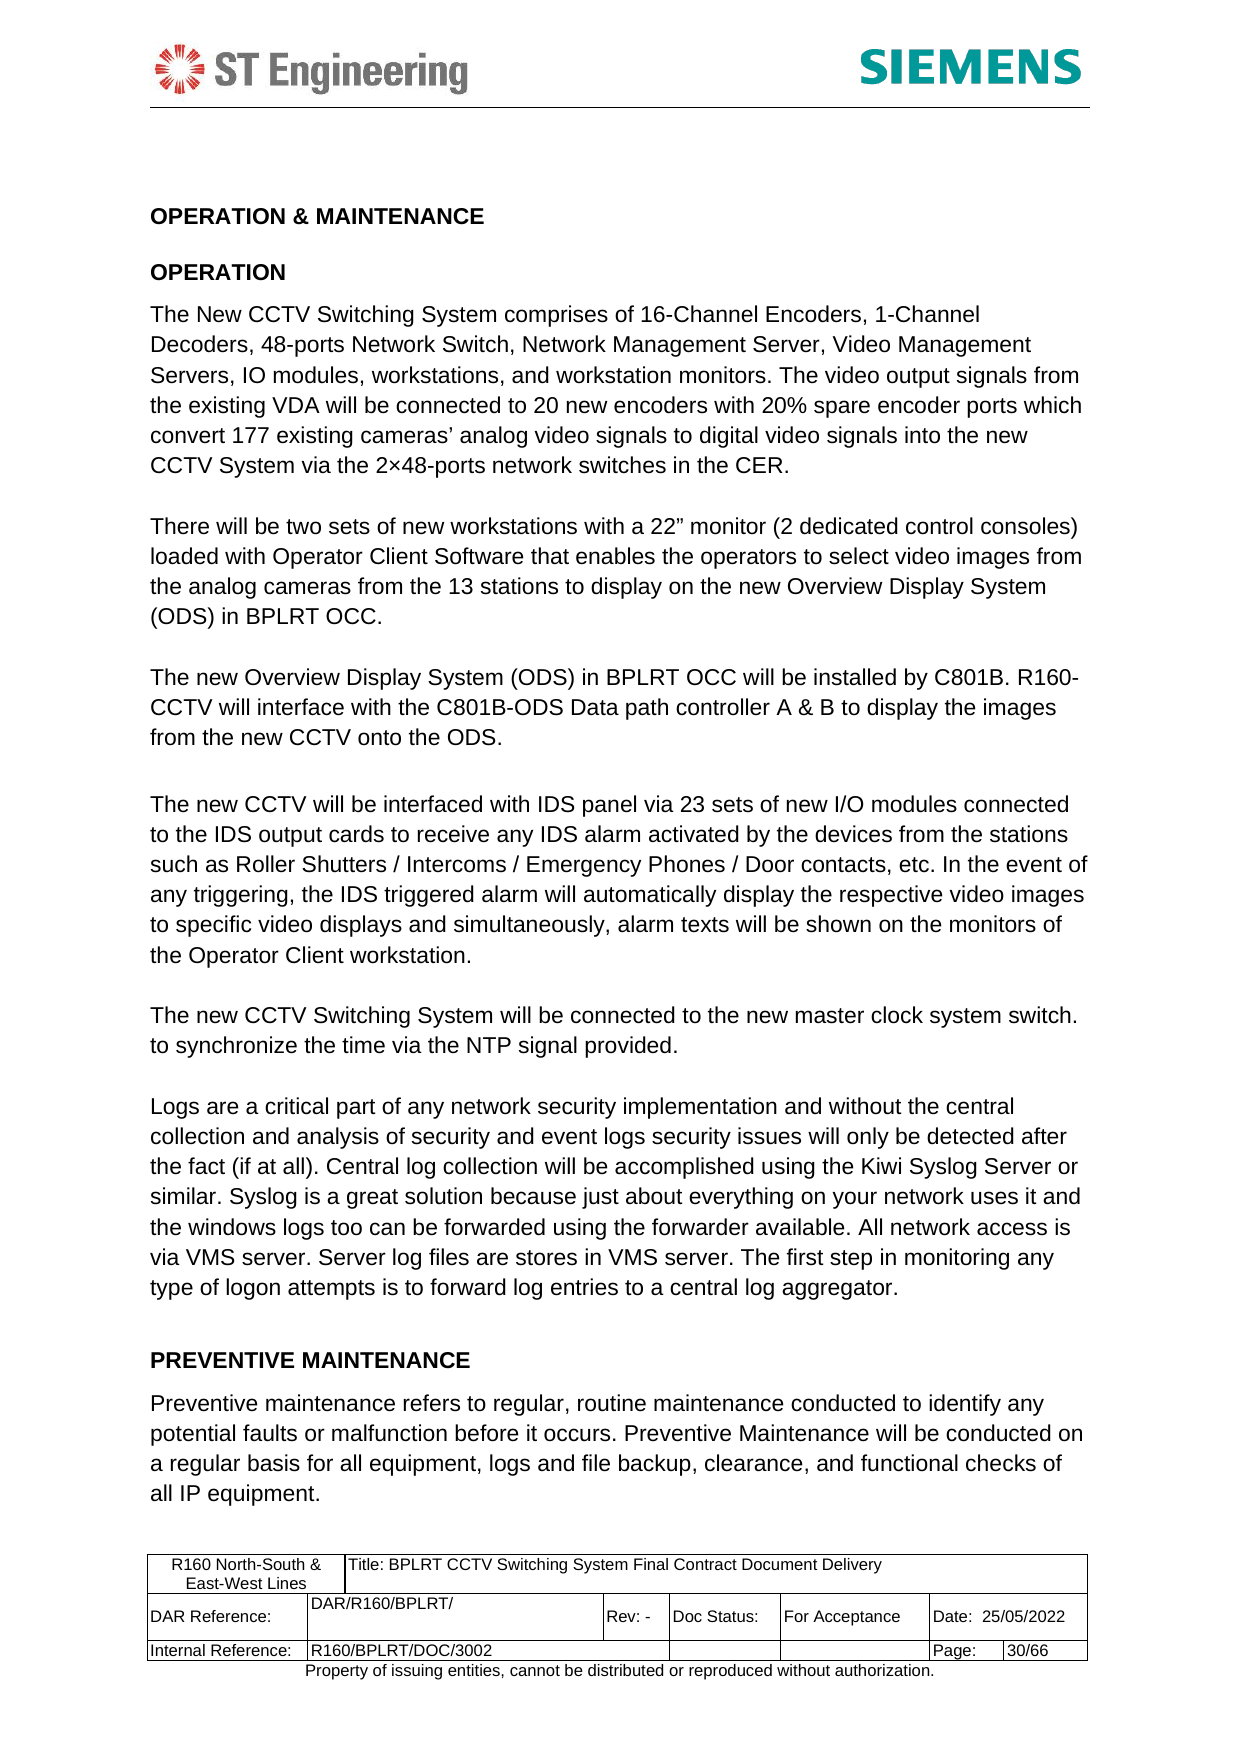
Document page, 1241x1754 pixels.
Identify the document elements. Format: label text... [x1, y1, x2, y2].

text Preventive maintenance refers to regular, routine maintenance conducted to identify any potential faults or malfunction before it occurs. Preventive Maintenance will be conducted on a regular basis for all equipment, logs and file backup, clearance, and functional checks of all IP equipment. [150, 1389, 1090, 1506]
picture [150, 29, 473, 105]
subtitle Operation & Maintenance [150, 203, 1090, 230]
text Logs are a critical part of any network security implementation and without the central collection and analysis of security and event logs security issues will only be detected after the fact (if at all). Central log collection will be accomplished using the Kiwi Syslog Server or similar. Syslog is a great solution because just about everything on your network uses it and the windows logs too can be forwarded using the forwarder available. All network access is via VMS server. Server log files are stores in VMS server. The first step in monitoring any type of logon attempts is to forward log entries to a central log aggregator. [150, 1093, 1090, 1300]
subtitle Operation [150, 258, 1090, 285]
text The new CCTV will be interfaced with IDS panel via 23 sets of new I/O modules connected to the IDS output cards to receive any IDS alarm activated by the devices from the stations such as Roller Shutters / Intercoms / Emergency Phones / Door contacts, etc. In the event of any triggering, the IDS triggered alarm will automatically display the respective video images to specific video displays and simultaneously, alarm texts will be shown on the monitors of the Operator Client workstation. [150, 791, 1090, 968]
text The New CCTV Switching System comprises of 16-Channel Encoders, 1-Channel Decoders, 48-ports Network Switch, Network Management Server, Video Management Servers, IO modules, workstations, and workstation monitors. The video output signals from the existing VDA will be connected to 20 new encoders with 20% spare encoder ports which convert 177 existing cameras’ analog video signals to digital video signals into the new CCTV System via the 2×48-ports network switches in the CER. There will be two sets of new workstations with a 22” monitor (2 dedicated control consoles) loaded with Operator Client Software that enables the operators to select video images from the analog cameras from the 13 stations to display on the new Overview Display System (ODS) in BPLRT OCC. The new Overview Display System (ODS) in BPLRT OCC will be installed by C801B. R160-CCTV will interface with the C801B-ODS Data path controller A & B to display the images from the new CCTV onto the ODS. [150, 301, 1090, 751]
subtitle Preventive Maintenance [150, 1347, 1090, 1373]
picture [853, 27, 1089, 106]
text The new CCTV Switching System will be connected to the new master clock system switch. to synchronize the time via the NTP signal provided. [150, 1002, 1090, 1058]
